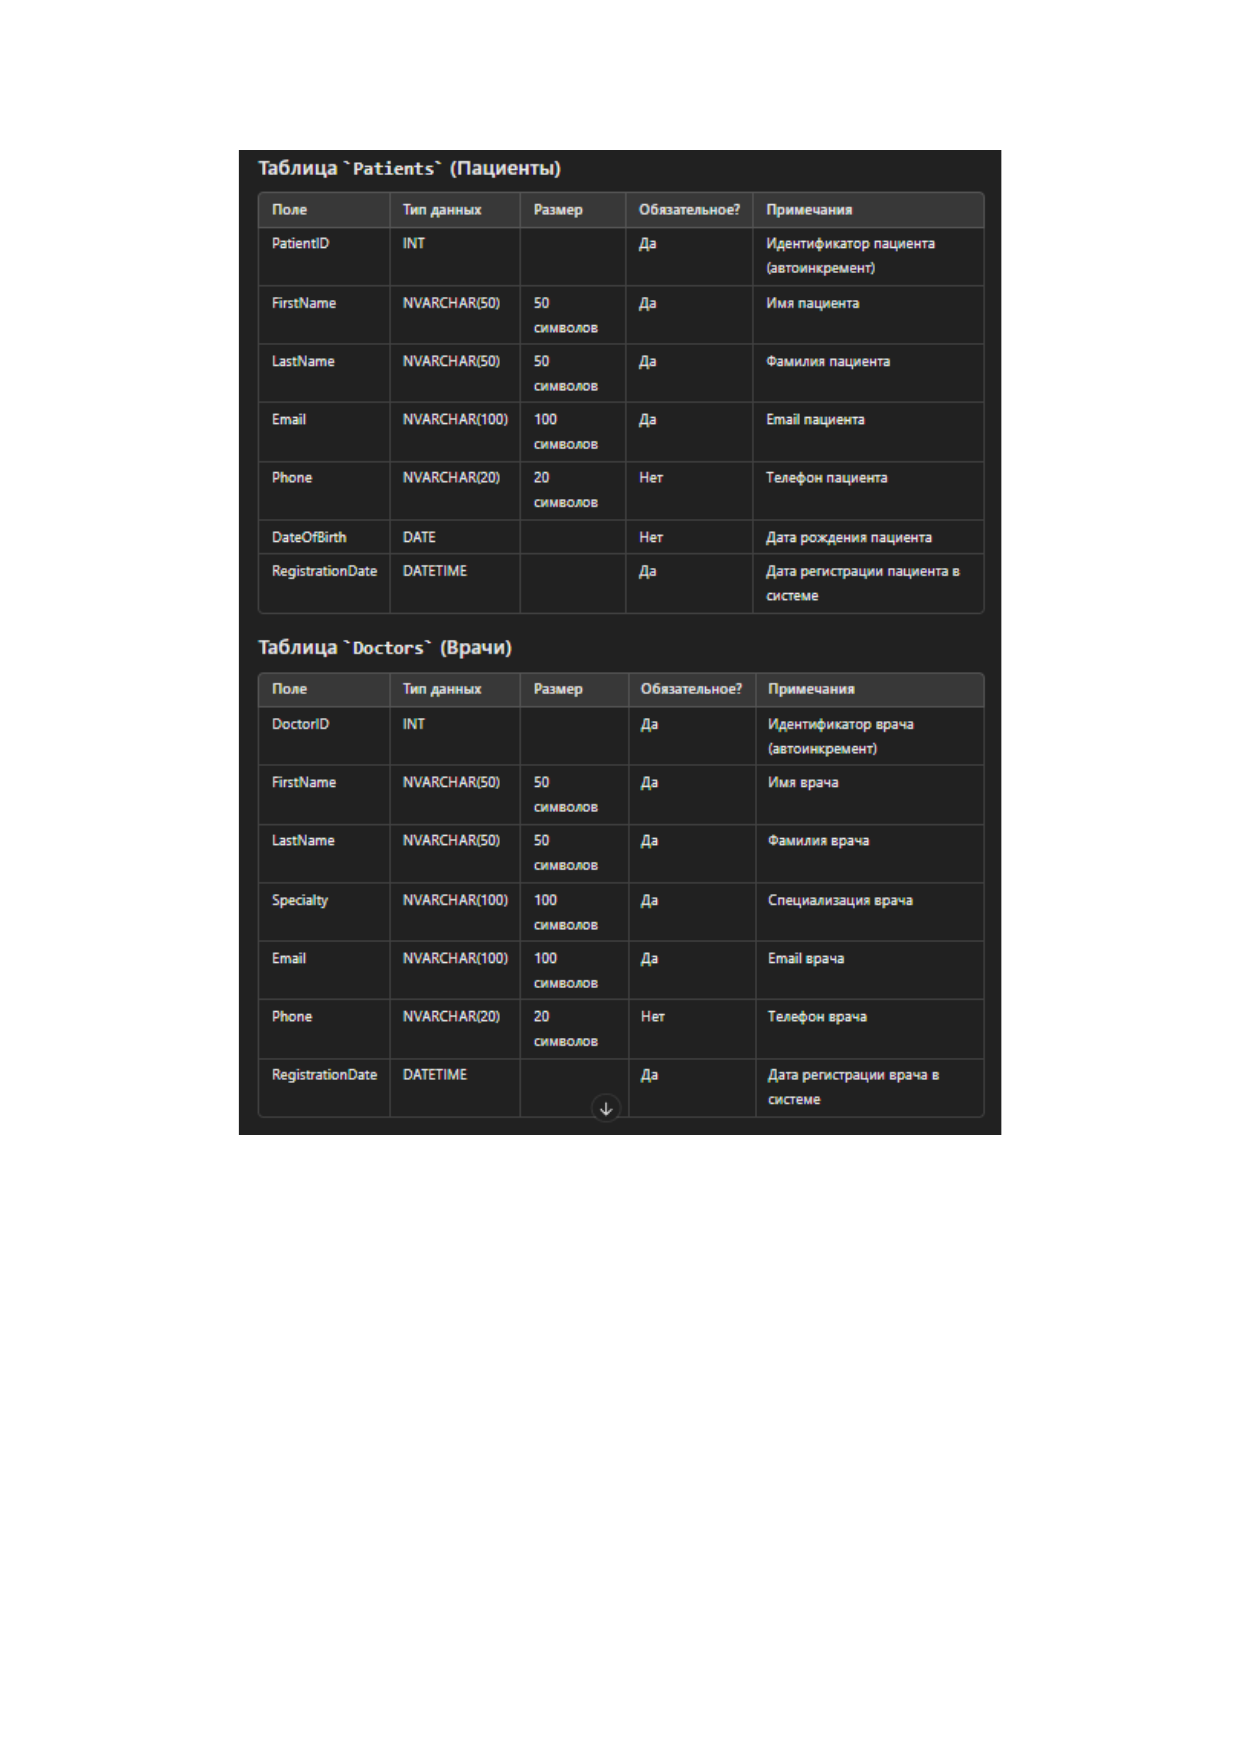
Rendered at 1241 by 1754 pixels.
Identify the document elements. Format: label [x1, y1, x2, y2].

picture [238, 150, 1002, 1135]
